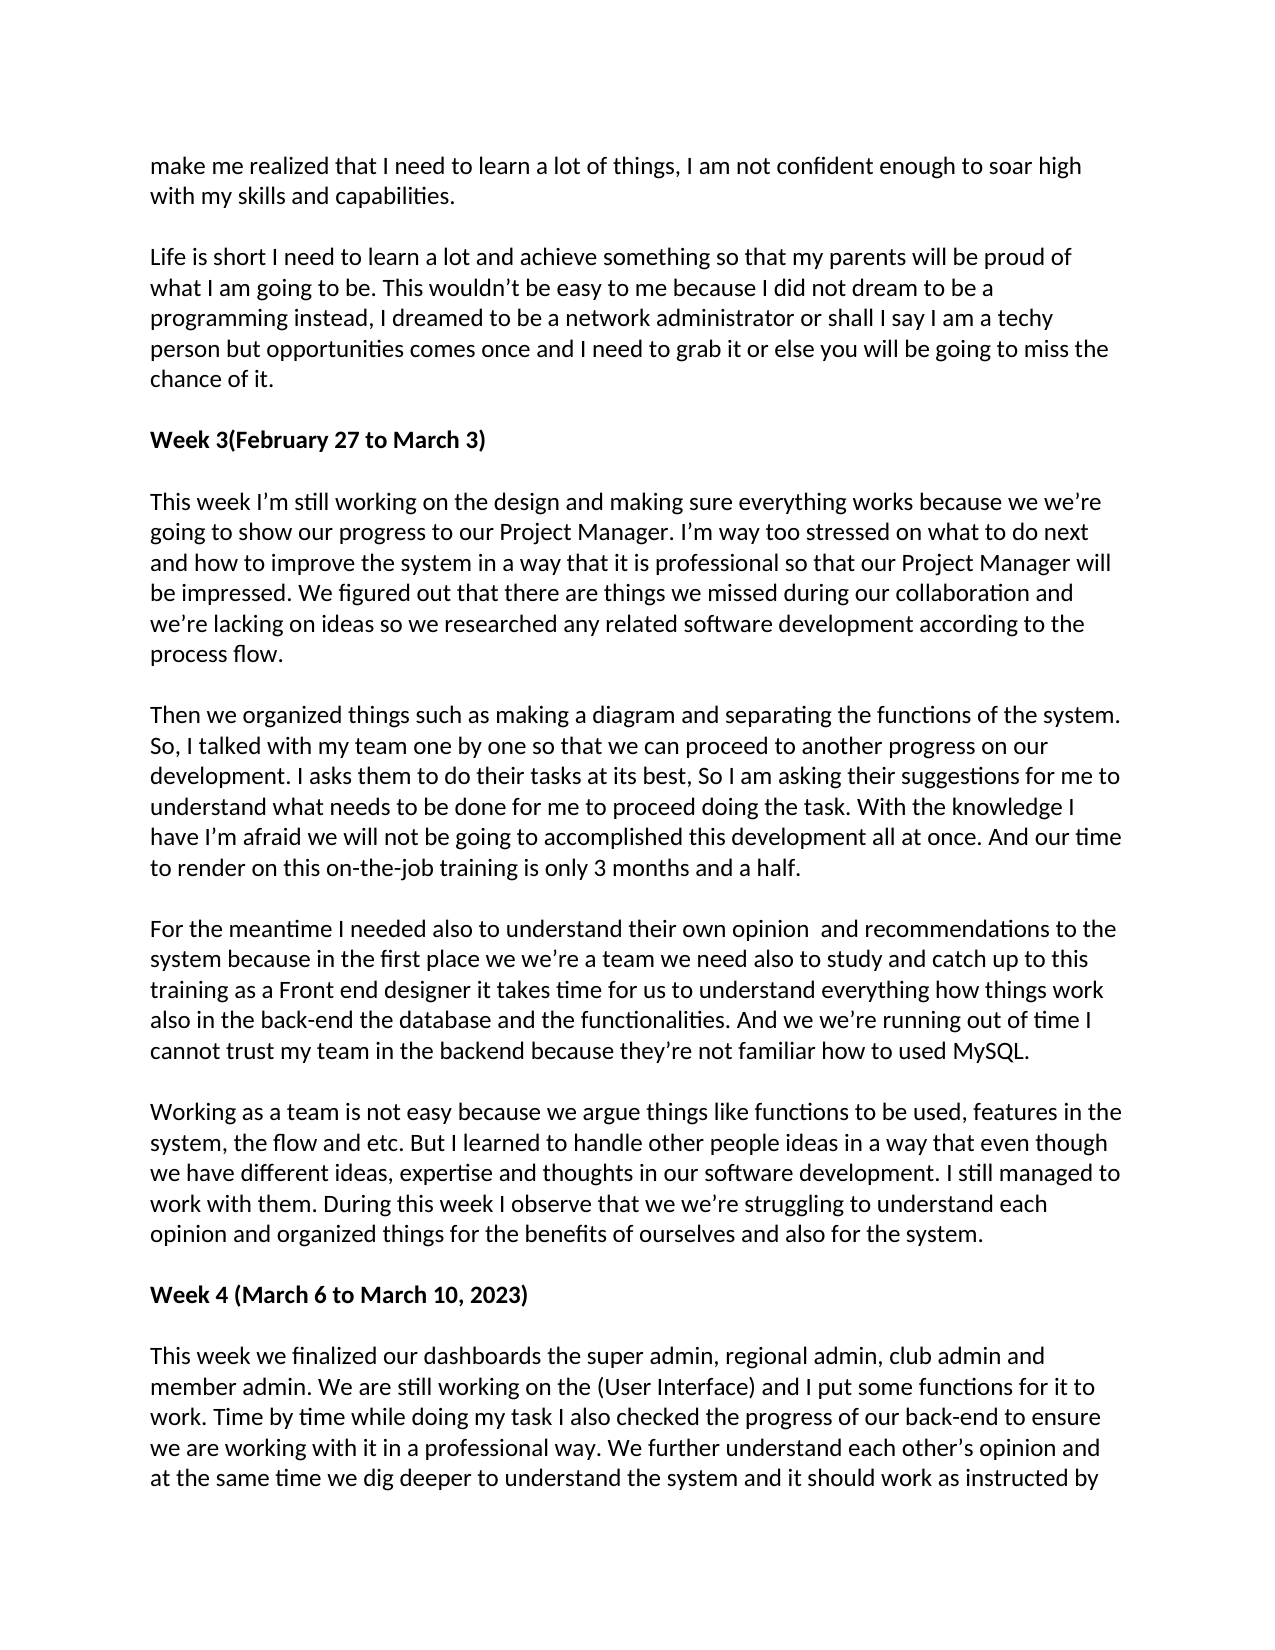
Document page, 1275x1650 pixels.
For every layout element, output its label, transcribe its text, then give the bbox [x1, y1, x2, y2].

text Week 4 (March 6 to March 10, 2023) [150, 1279, 1125, 1310]
text Life is short I need to learn a lot and achieve something so that my parents will be proud of what I am going to be. This wouldn’t be easy to me because I did not dream to be a programming instead, I dreamed to be a network administrator or shall I say I am a techy person but opportunities comes once and I need to grab it or else you will be going to miss the chance of it. [150, 242, 1125, 394]
text Then we organized things such as making a diagram and separating the functions of the system. So, I talked with my team one by one so that we can proceed to another progress on our development. I asks them to do their tasks at its best, So I am asking their suggestions for me to understand what needs to be done for me to proceed doing the task. With the knowledge I have I’m afraid we will not be going to accomplished this development all at once. And our time to render on this on-the-job training is only 3 months and a half. [150, 699, 1125, 882]
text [150, 150, 1125, 211]
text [150, 1340, 1125, 1493]
text This week I’m still working on the design and making sure everything works because we we’re going to show our progress to our Project Manager. I’m way too stressed on what to do next and how to improve the system in a way that it is professional so that our Project Manager will be impressed. We figured out that there are things we missed during our collaboration and we’re lacking on ideas so we researched any related software development according to the process flow. [150, 486, 1125, 669]
text For the meantime I needed also to understand their own opinion and recommendations to the system because in the first place we we’re a team we need also to study and catch up to this training as a Front end designer it takes time for us to understand everything how things work also in the back-end the database and the functionalities. And we we’re running out of time I cannot trust my team in the backend because they’re not familiar how to used MySQL. [150, 913, 1125, 1066]
text Week 3(February 27 to March 3) [150, 425, 1125, 455]
text Working as a team is not easy because we argue things like functions to be used, features in the system, the flow and etc. But I learned to handle other people ideas in a way that even though we have different ideas, expertise and thoughts in our software development. I still managed to work with them. During this week I observe that we we’re struggling to understand each opinion and organized things for the benefits of ourselves and also for the system. [150, 1096, 1125, 1249]
